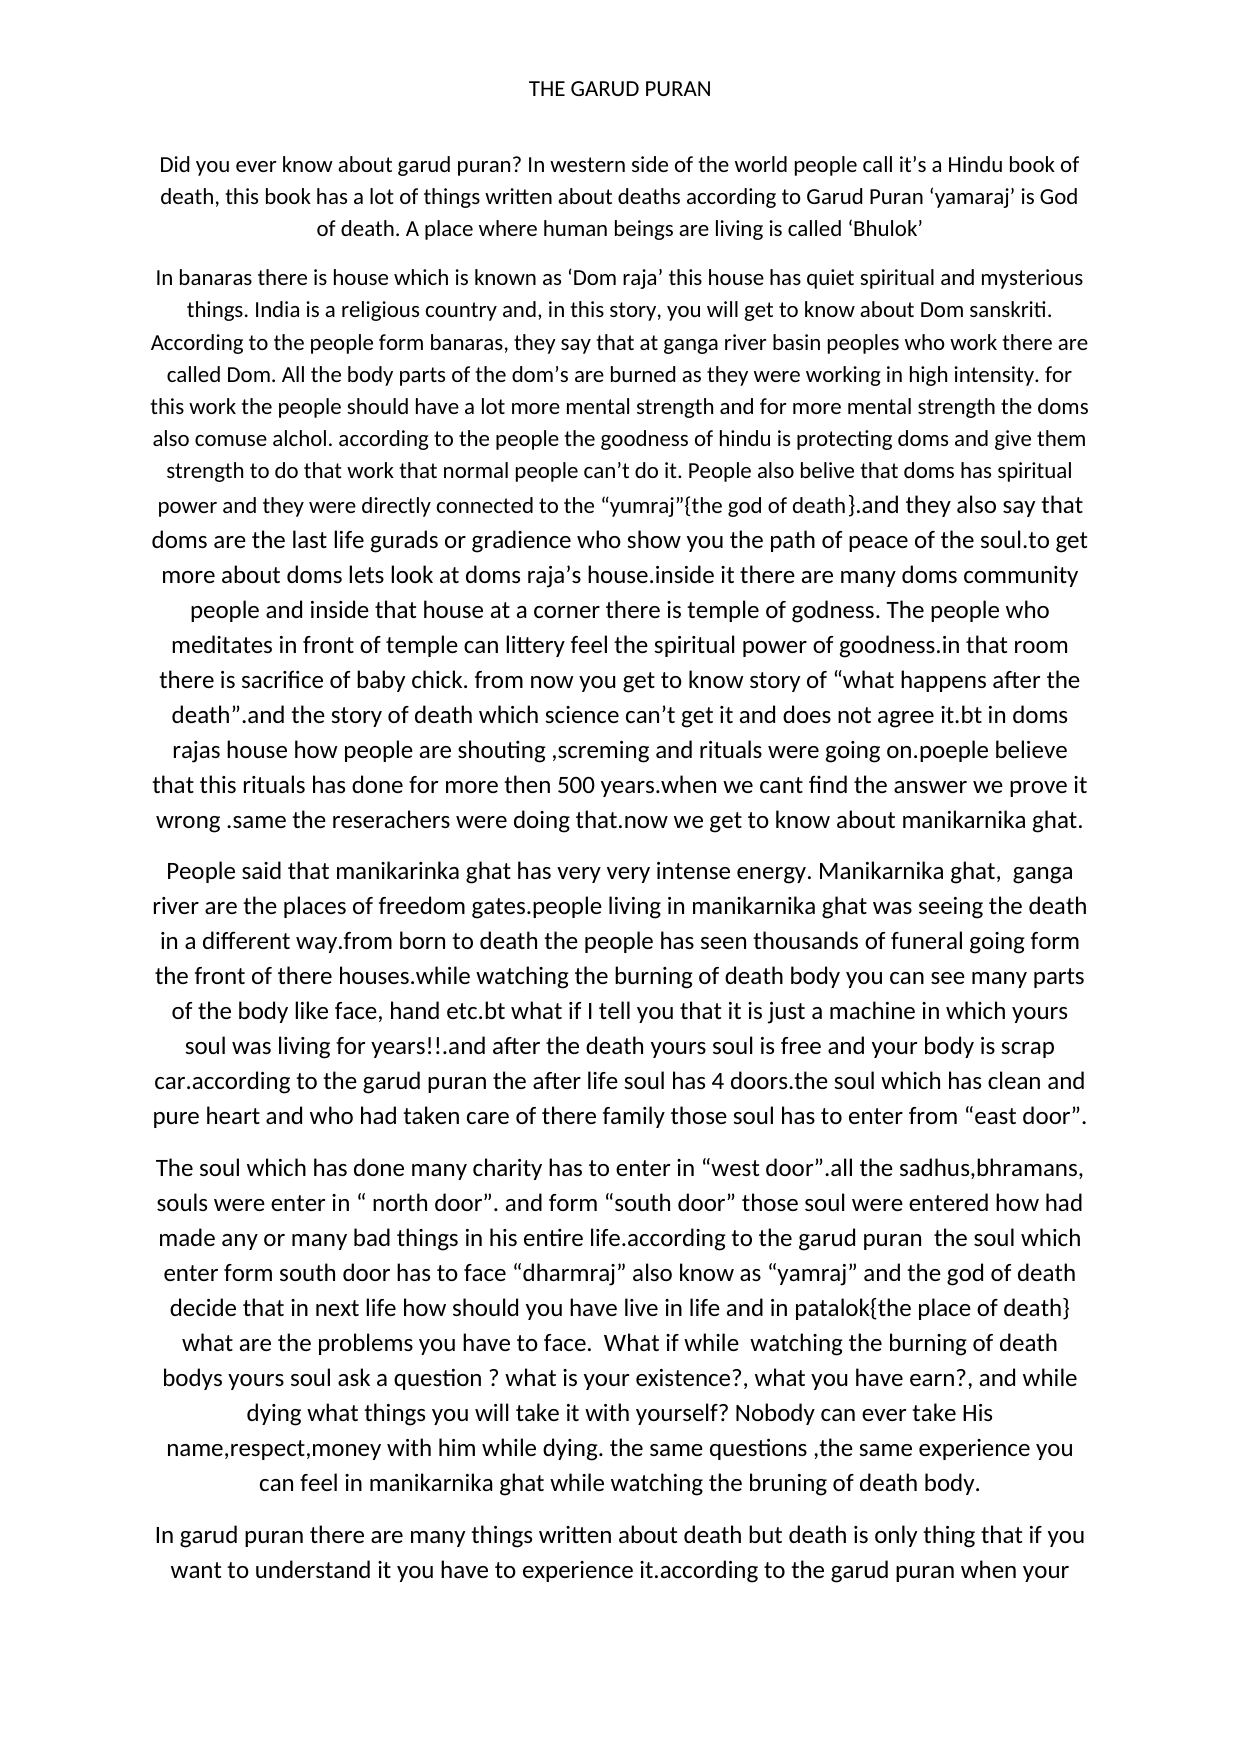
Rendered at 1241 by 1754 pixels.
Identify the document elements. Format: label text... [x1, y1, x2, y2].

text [150, 1519, 1090, 1584]
text Did you ever know about garud puran? In western side of the world people call it’s a Hindu book of death, this book has a lot of things written about deaths according to Garud Puran ‘yamaraj’ is God of death. A place where human beings are living is called ‘Bhulok’ [150, 150, 1090, 242]
text People said that manikarinka ghat has very very intense energy. Manikarnika ghat, ganga river are the places of freedom gates.people living in manikarnika ghat was seeing the death in a different way.from born to death the people has seen thousands of funeral going form the front of there houses.while watching the burning of death body you can see many parts of the body like face, hand etc.bt what if I tell you that it is just a machine in which yours soul was living for years!!.and after the death yours soul is free and your body is scrap car.according to the garud puran the after life soul has 4 doors.the soul which has clean and pure heart and who had taken care of there family those soul has to enter from “east door”. [150, 856, 1090, 1131]
text The soul which has done many charity has to enter in “west door”.all the sadhus,bhramans, souls were enter in “ north door”. and form “south door” those soul were entered how had made any or many bad things in his entire life.according to the garud puran the soul which enter form south door has to face “dharmraj” also know as “yamraj” and the god of death decide that in next life how should you have live in life and in patalok{the place of death} what are the problems you have to face. What if while watching the burning of death bodys yours soul ask a question ? what is your existence?, what you have earn?, and while dying what things you will take it with yourself? Nobody can ever take His name,respect,money with him while dying. the same questions ,the same experience you can feel in manikarnika ghat while watching the bruning of death body. [150, 1152, 1090, 1498]
text In banaras there is house which is known as ‘Dom raja’ this house has quiet spiritual and mysterious things. India is a religious country and, in this story, you will get to know about Dom sanskriti. According to the people form banaras, they say that at ganga river basin peoples who work there are called Dom. All the body parts of the dom’s are burned as they were working in high intensity. for this work the people should have a lot more mental strength and for more mental strength the doms also comuse alchol. according to the people the goodness of hindu is protecting doms and give them strength to do that work that normal people can’t do it. People also belive that doms has spiritual power and they were directly connected to the “yumraj”{the god of death}.and they also say that doms are the last life gurads or gradience who show you the path of peace of the soul.to get more about doms lets look at doms raja’s house.inside it there are many doms community people and inside that house at a corner there is temple of godness. The people who meditates in front of temple can littery feel the spiritual power of goodness.in that room there is sacrifice of baby chick. from now you get to know story of “what happens after the death”.and the story of death which science can’t get it and does not agree it.bt in doms rajas house how people are shouting ,screming and rituals were going on.poeple believe that this rituals has done for more then 500 years.when we cant find the answer we prove it wrong .same the reserachers were doing that.now we get to know about manikarnika ghat. [150, 263, 1090, 834]
